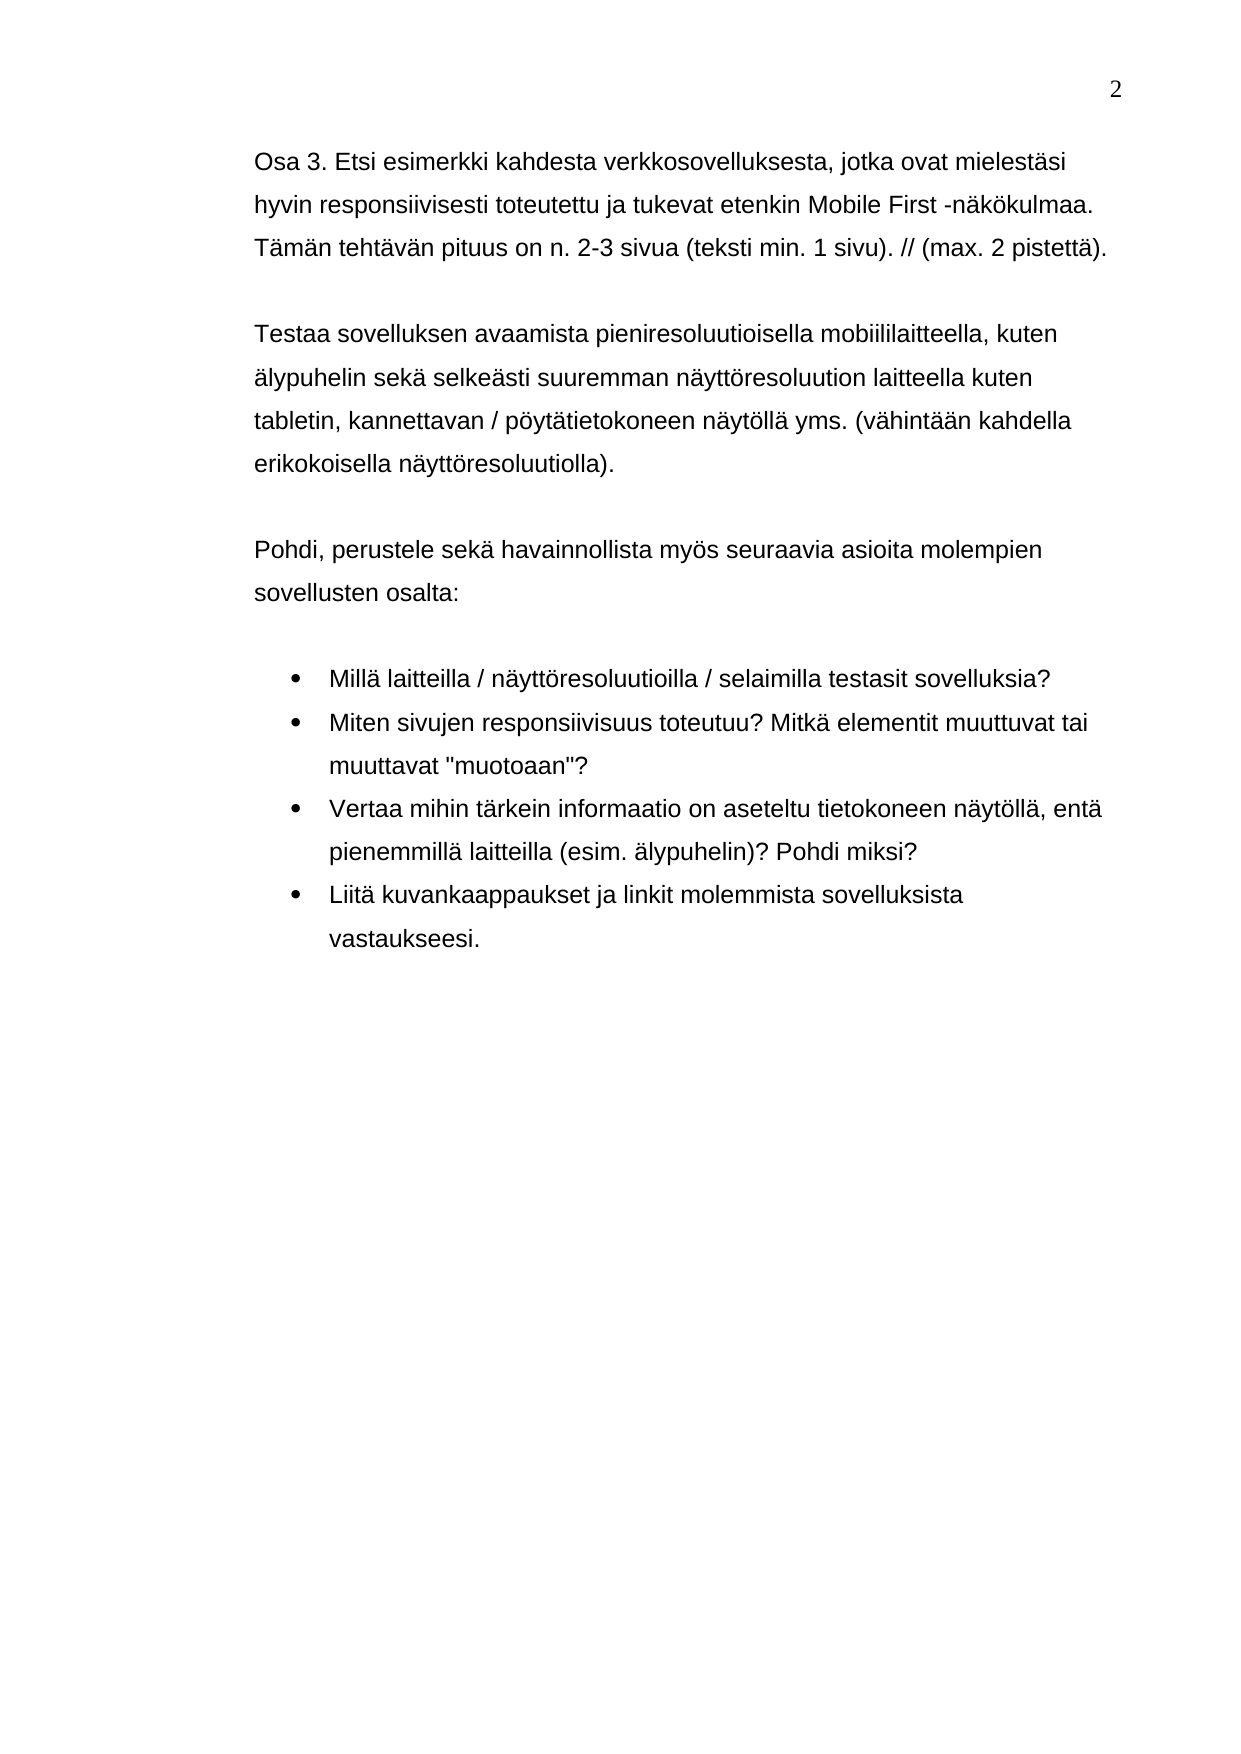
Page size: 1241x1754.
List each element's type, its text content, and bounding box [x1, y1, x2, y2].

list Vertaa mihin tärkein informaatio on aseteltu tietokoneen näytöllä, entä pienemmillä laitteilla (esim. älypuhelin)? Pohdi miksi? [291, 794, 1122, 866]
text Osa 3. Etsi esimerkki kahdesta verkkosovelluksesta, jotka ovat mielestäsi hyvin responsiivisesti toteutettu ja tukevat etenkin Mobile First -näkökulmaa. Tämän tehtävän pituus on n. 2-3 sivua (teksti min. 1 sivu). // (max. 2 pistettä). [254, 147, 1122, 262]
text Pohdi, perustele sekä havainnollista myös seuraavia asioita molempien sovellusten osalta: [254, 535, 1122, 607]
list Miten sivujen responsiivisuus toteutuu? Mitkä elementit muuttuvat tai muuttavat "muotoaan"? [291, 708, 1122, 779]
list Liitä kuvankaappaukset ja linkit molemmista sovelluksista vastaukseesi. [291, 880, 1122, 952]
text Testaa sovelluksen avaamista pieniresoluutioisella mobiililaitteella, kuten älypuhelin sekä selkeästi suuremman näyttöresoluution laitteella kuten tabletin, kannettavan / pöytätietokoneen näytöllä yms. (vähintään kahdella erikokoisella näyttöresoluutiolla). [254, 319, 1122, 477]
list Millä laitteilla / näyttöresoluutioilla / selaimilla testasit sovelluksia? [291, 664, 1122, 693]
